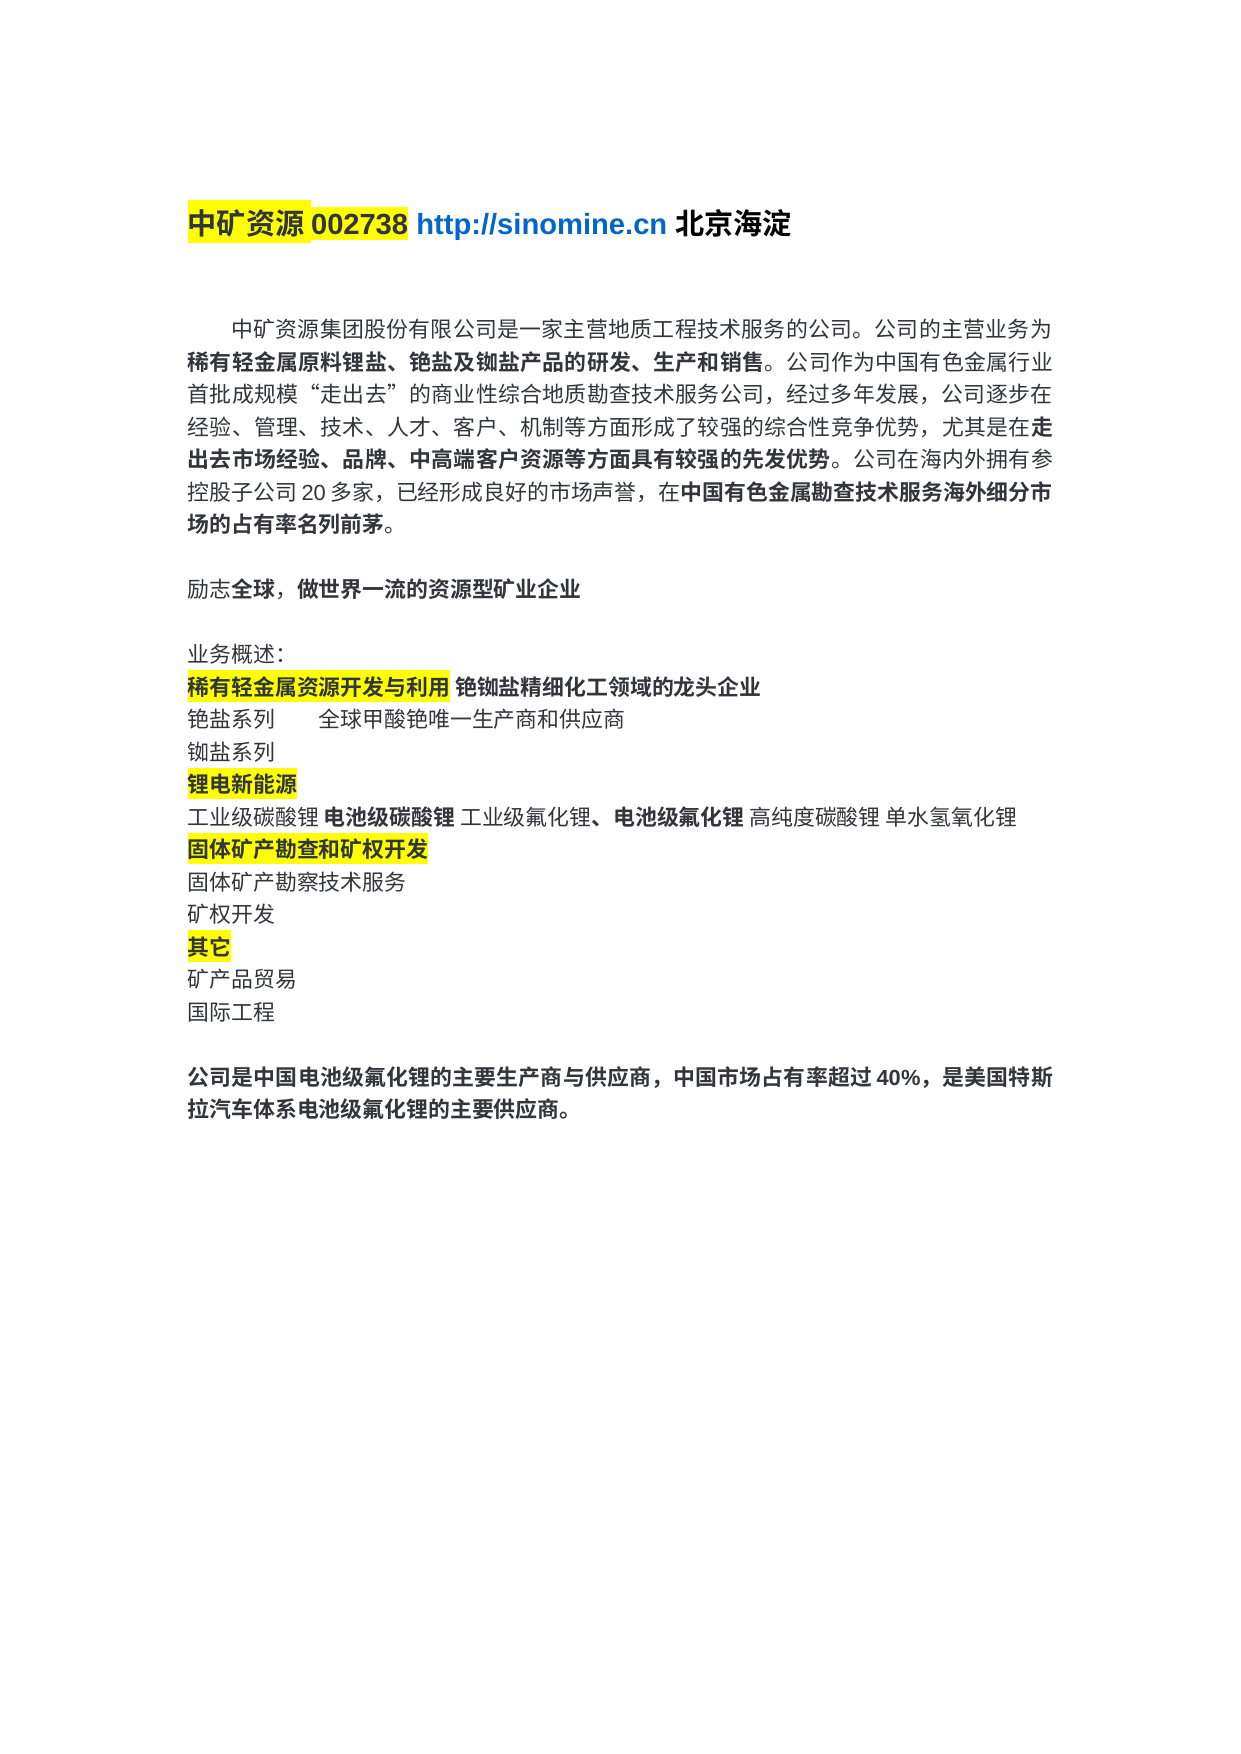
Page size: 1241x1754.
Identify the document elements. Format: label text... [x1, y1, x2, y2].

text 公司是中国电池级氟化锂的主要生产商与供应商，中国市场占有率超过40%，是美国特斯拉汽车体系电池级氟化锂的主要供应商。 [187, 1059, 1053, 1124]
text 铯盐系列 全球甲酸铯唯一生产商和供应商 [187, 702, 1053, 734]
text 锂电新能源 [187, 767, 1053, 799]
text 其它 [187, 929, 1053, 962]
text 铷盐系列 [187, 734, 1053, 767]
text 业务概述： [187, 637, 1053, 669]
text 稀有轻金属资源开发与利用 铯铷盐精细化工领域的龙头企业 [187, 669, 1053, 702]
text 固体矿产勘察技术服务 [187, 864, 1053, 897]
text 工业级碳酸锂 电池级碳酸锂 工业级氟化锂、电池级氟化锂 高纯度碳酸锂 单水氢氧化锂 [187, 799, 1053, 832]
subtitle 中矿资源 002738 http://sinomine.cn 北京海淀 [187, 189, 1053, 254]
text 固体矿产勘查和矿权开发 [187, 832, 1053, 864]
text 励志全球，做世界一流的资源型矿业企业 [187, 572, 1053, 604]
text 矿权开发 [187, 897, 1053, 929]
text 国际工程 [187, 994, 1053, 1027]
text 矿产品贸易 [187, 962, 1053, 994]
text 中矿资源集团股份有限公司是一家主营地质工程技术服务的公司。公司的主营业务为稀有轻金属原料锂盐、铯盐及铷盐产品的研发、生产和销售。公司作为中国有色金属行业首批成规模“走出去”的商业性综合地质勘查技术服务公司，经过多年发展，公司逐步在经验、管理、技术、人才、客户、机制等方面形成了较强的综合性竞争优势，尤其是在走出去市场经验、品牌、中高端客户资源等方面具有较强的先发优势。公司在海内外拥有参控股子公司20多家，已经形成良好的市场声誉，在中国有色金属勘查技术服务海外细分市场的占有率名列前茅。 [187, 312, 1053, 539]
